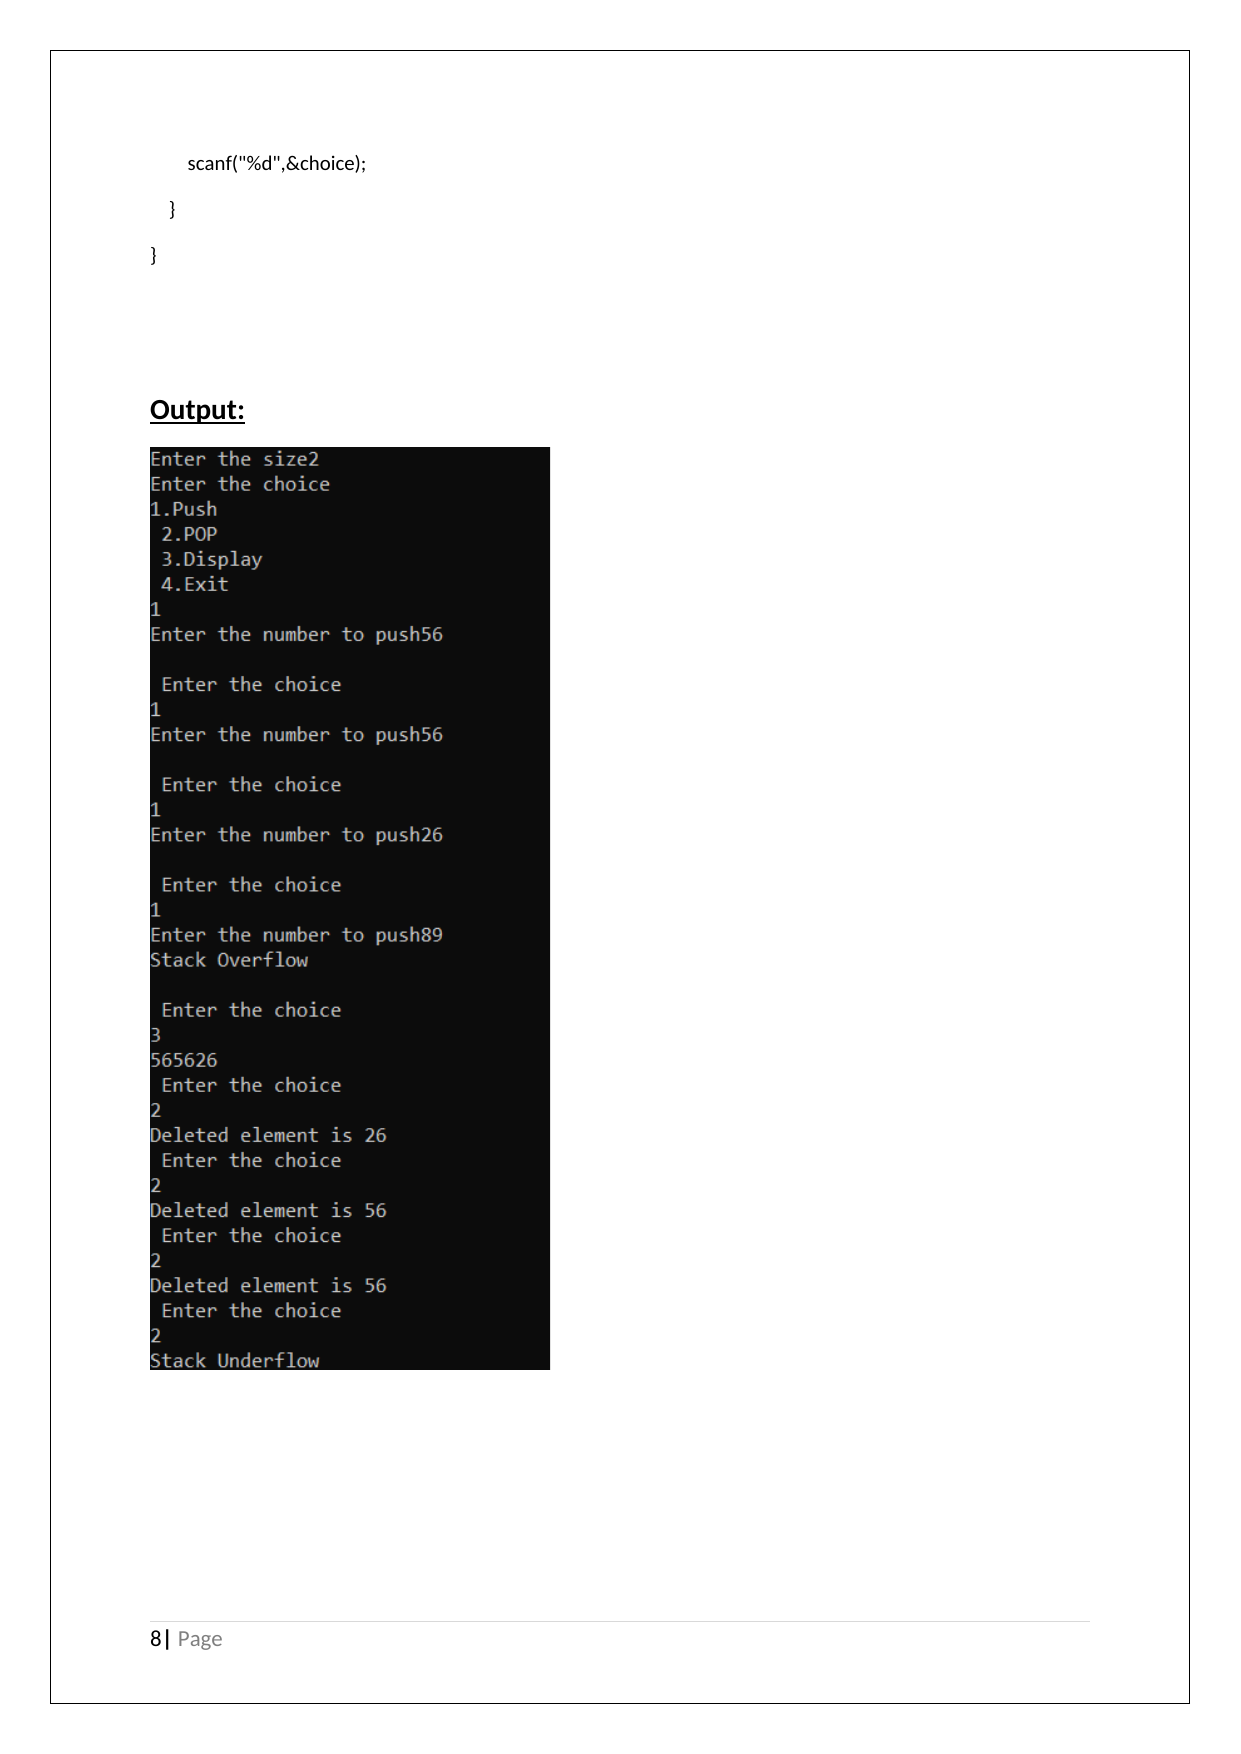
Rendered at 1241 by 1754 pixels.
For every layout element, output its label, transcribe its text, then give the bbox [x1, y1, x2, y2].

text Output: [150, 391, 1090, 427]
picture [150, 447, 550, 1370]
text scanf("%d",&choice); [150, 150, 1090, 175]
text } [150, 242, 1090, 268]
text } [150, 196, 1090, 222]
